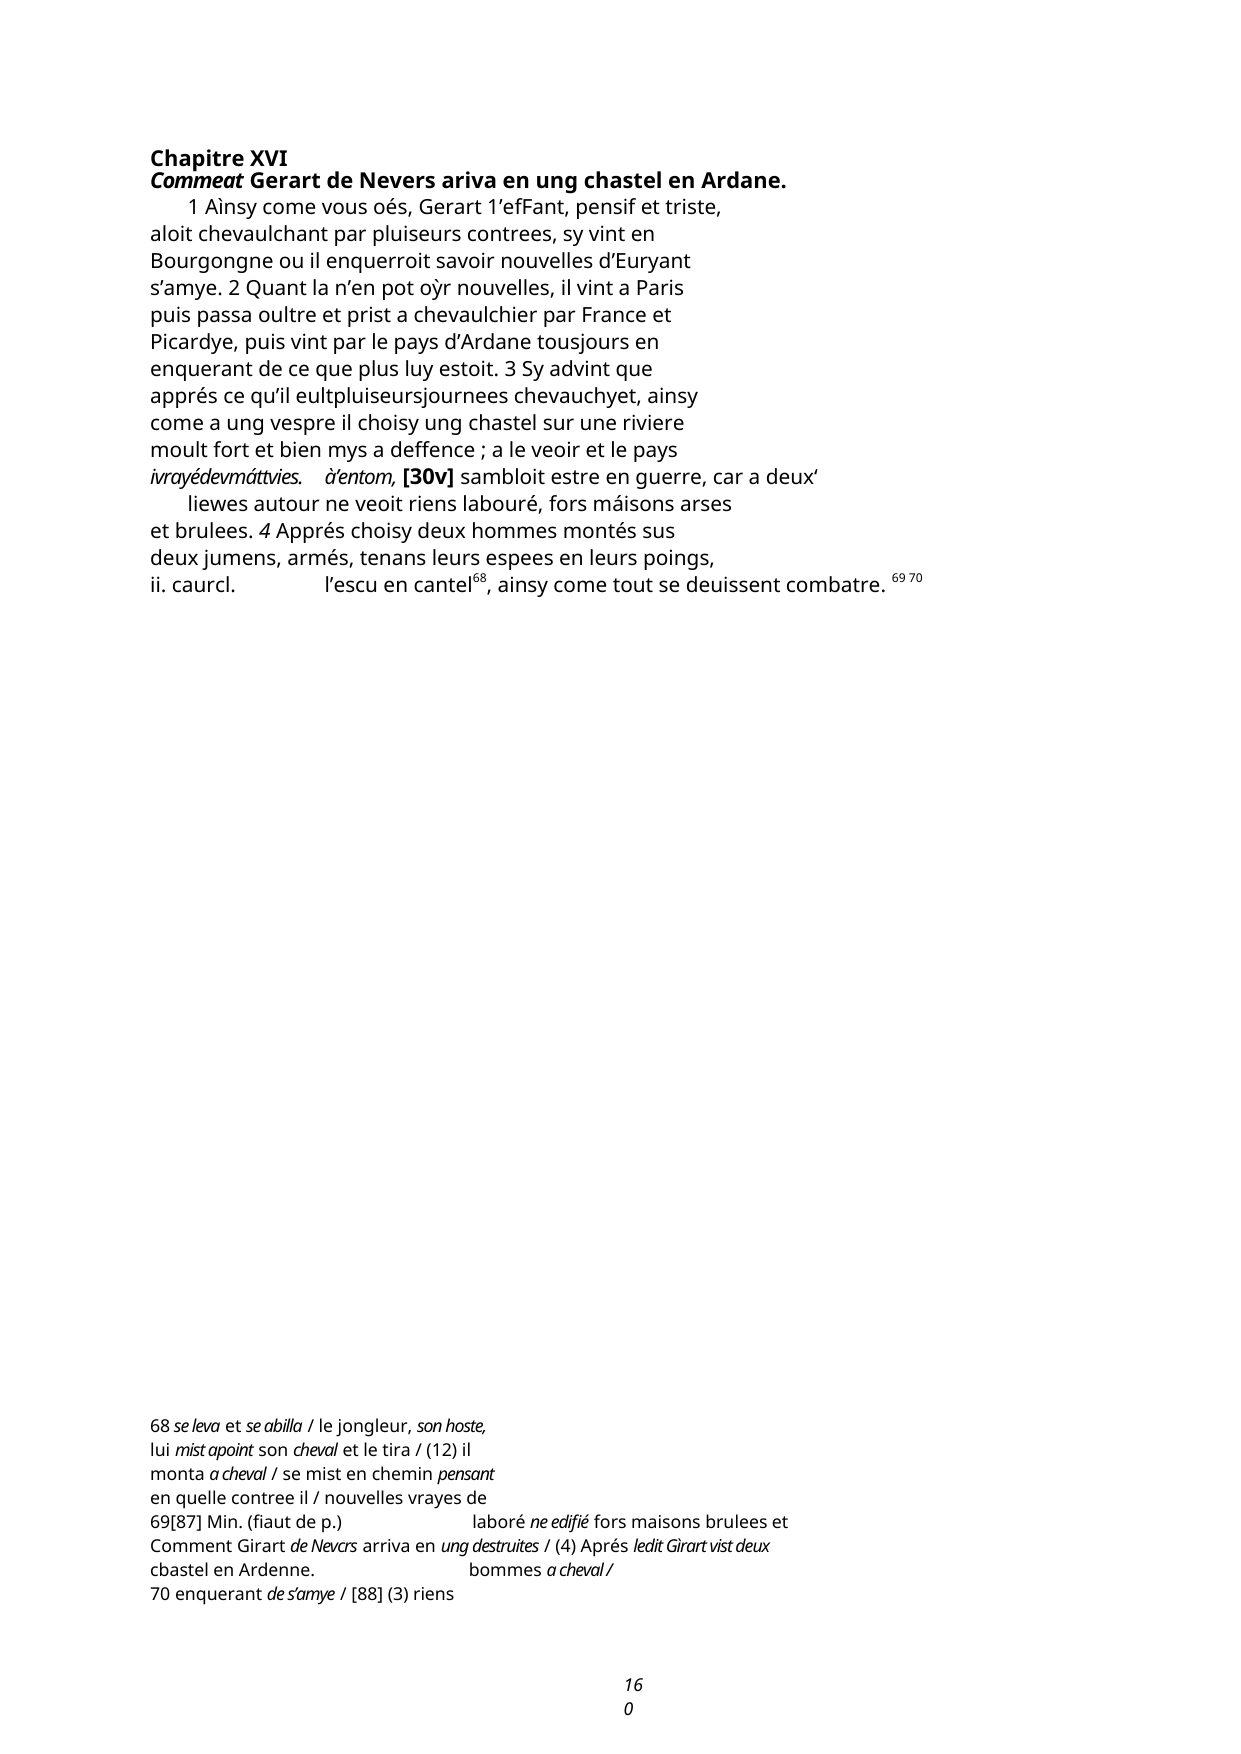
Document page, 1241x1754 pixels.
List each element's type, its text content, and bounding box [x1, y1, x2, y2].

text Commeat Gerart de Nevers ariva en ung chastel en Ardane. [150, 171, 1090, 193]
text 1 Aìnsy come vous oés, Gerart 1’efFant, pensif et triste, aloit chevaulchant par pluiseurs contrees, sy vint en Bourgongne ou il enquerroit savoir nouvelles d’Euryant s’amye. 2 Quant la n’en pot oỳr nouvelles, il vint a Paris puis passa oultre et prist a chevaulchier par France et Picardye, puis vint par le pays d’Ardane tousjours en enquerant de ce que plus luy estoit. 3 Sy advint que apprés ce qu’il eultpluiseursjournees chevauchyet, ainsy come a ung vespre il choisy ung chastel sur une riviere moult fort et bien mys a deffence ; a le veoir et le pays ivrayédevmáttvies. à’entom, [30v] sambloit estre en guerre, car a deux‘ [150, 193, 1090, 489]
text liewes autour ne veoit riens labouré, fors máisons arses et brulees. 4 Apprés choisy deux hommes montés sus deux jumens, armés, tenans leurs espees en leurs poings, ii. caurcl. l’escu en cantel, ainsy come tout se deuissent combatre. [150, 489, 1090, 597]
text Chapitre XVI [150, 149, 1090, 171]
